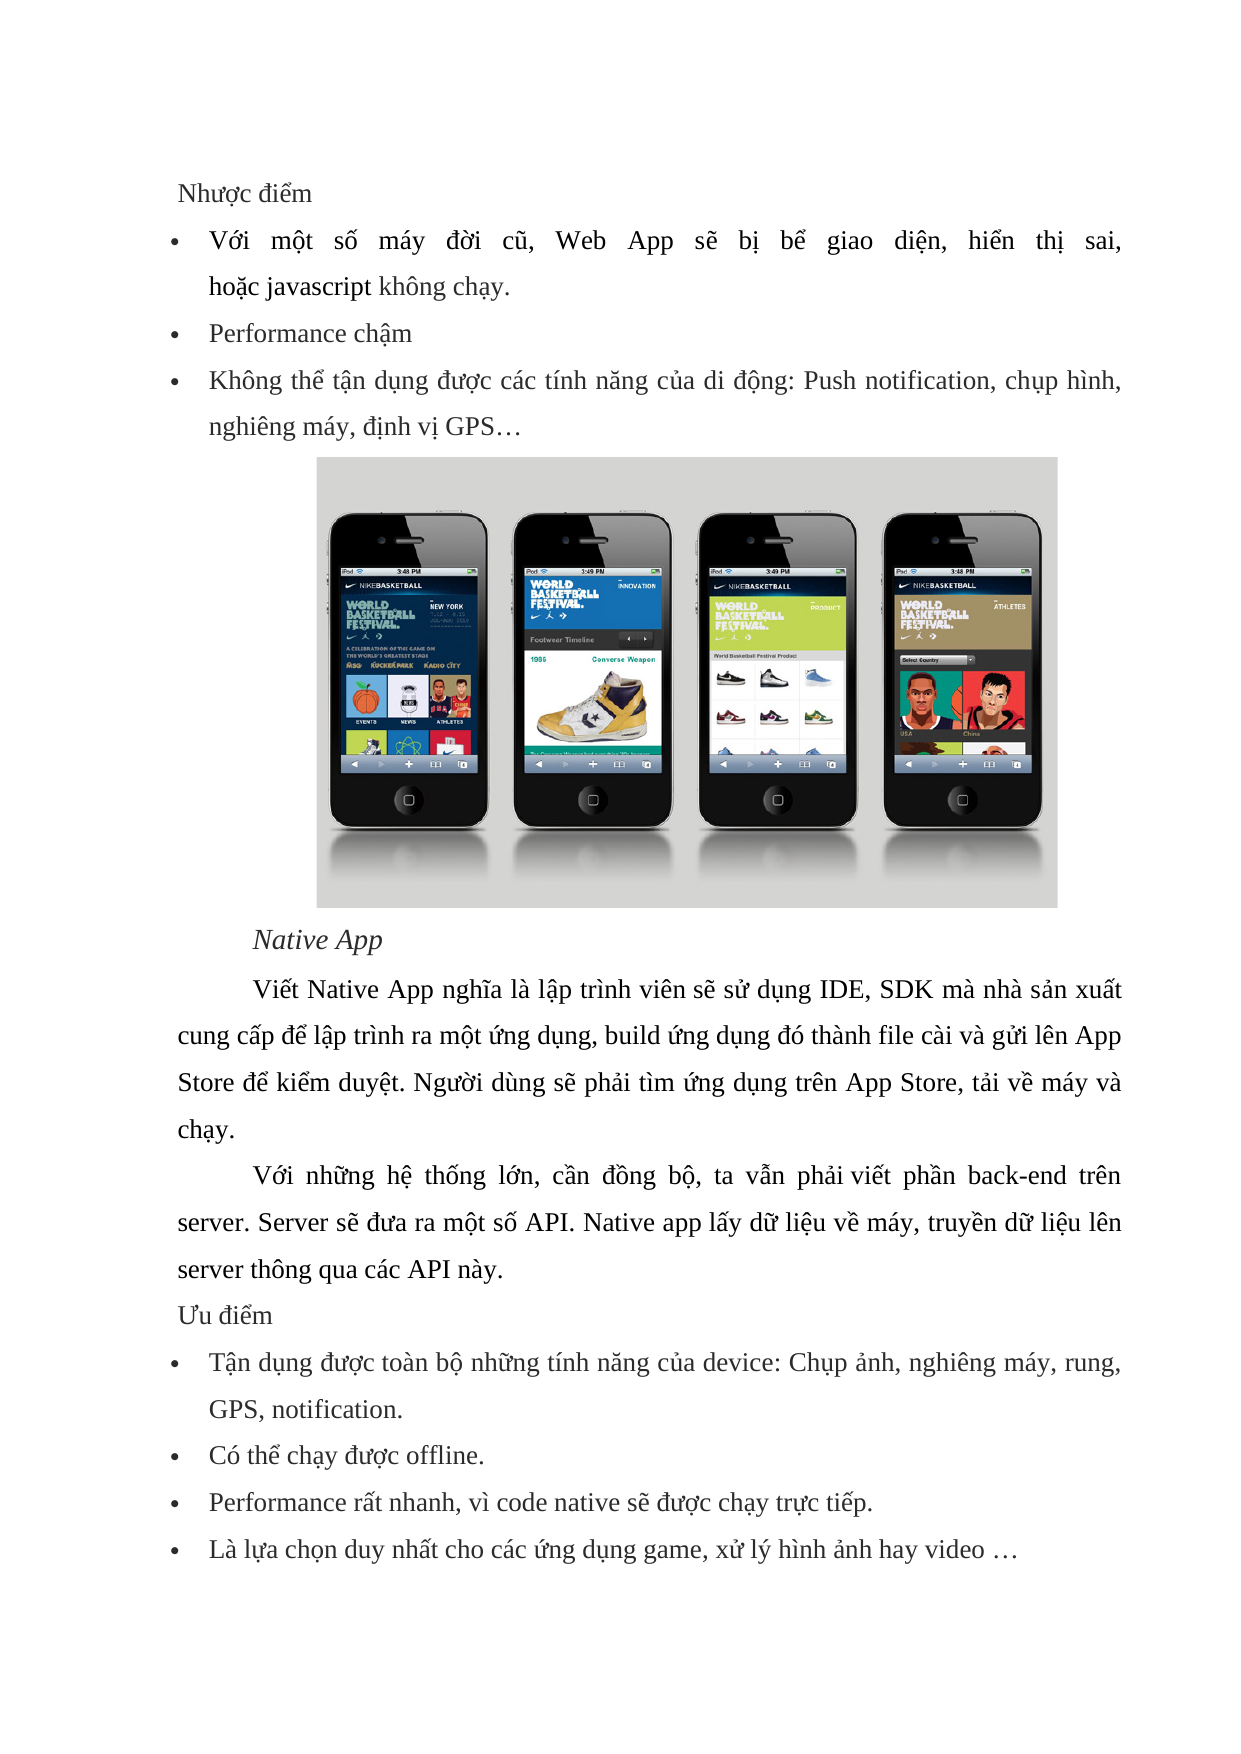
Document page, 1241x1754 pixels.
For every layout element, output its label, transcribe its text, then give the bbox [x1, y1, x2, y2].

list Với một số máy đời cũ, Web App sẽ bị bể giao diện, hiển thị sai, hoặc javascript không chạy. [171, 224, 1122, 302]
list Tận dụng được toàn bộ những tính năng của device: Chụp ảnh, nghiêng máy, rung, GPS, notification. [171, 1346, 1122, 1424]
list Là lựa chọn duy nhất cho các ứng dụng game, xử lý hình ảnh hay video … [171, 1533, 1122, 1564]
list Performance chậm [171, 317, 1122, 348]
text Với những hệ thống lớn, cần đồng bộ, ta vẫn phải viết phần back-end trên server. Server sẽ đưa ra một số API. Native app lấy dữ liệu về máy, truyền dữ liệu lên server thông qua các API này. [177, 1159, 1122, 1284]
text Nhược điểm [177, 177, 1122, 208]
list Có thể chạy được offline. [171, 1439, 1122, 1471]
text Ưu điểm [177, 1299, 1122, 1331]
list Không thể tận dụng được các tính năng của di động: Push notification, chụp hình, nghiêng máy, định vị GPS… [171, 364, 1122, 442]
text Viết Native App nghĩa là lập trình viên sẽ sử dụng IDE, SDK mà nhà sản xuất cung cấp để lập trình ra một ứng dụng, build ứng dụng đó thành file cài và gửi lên App Store để kiểm duyệt. Người dùng sẽ phải tìm ứng dụng trên App Store, tải về máy và chạy. [177, 973, 1122, 1144]
picture [316, 457, 1058, 908]
list Performance rất nhanh, vì code native sẽ được chạy trực tiếp. [171, 1486, 1122, 1517]
text Native App [177, 922, 1122, 956]
